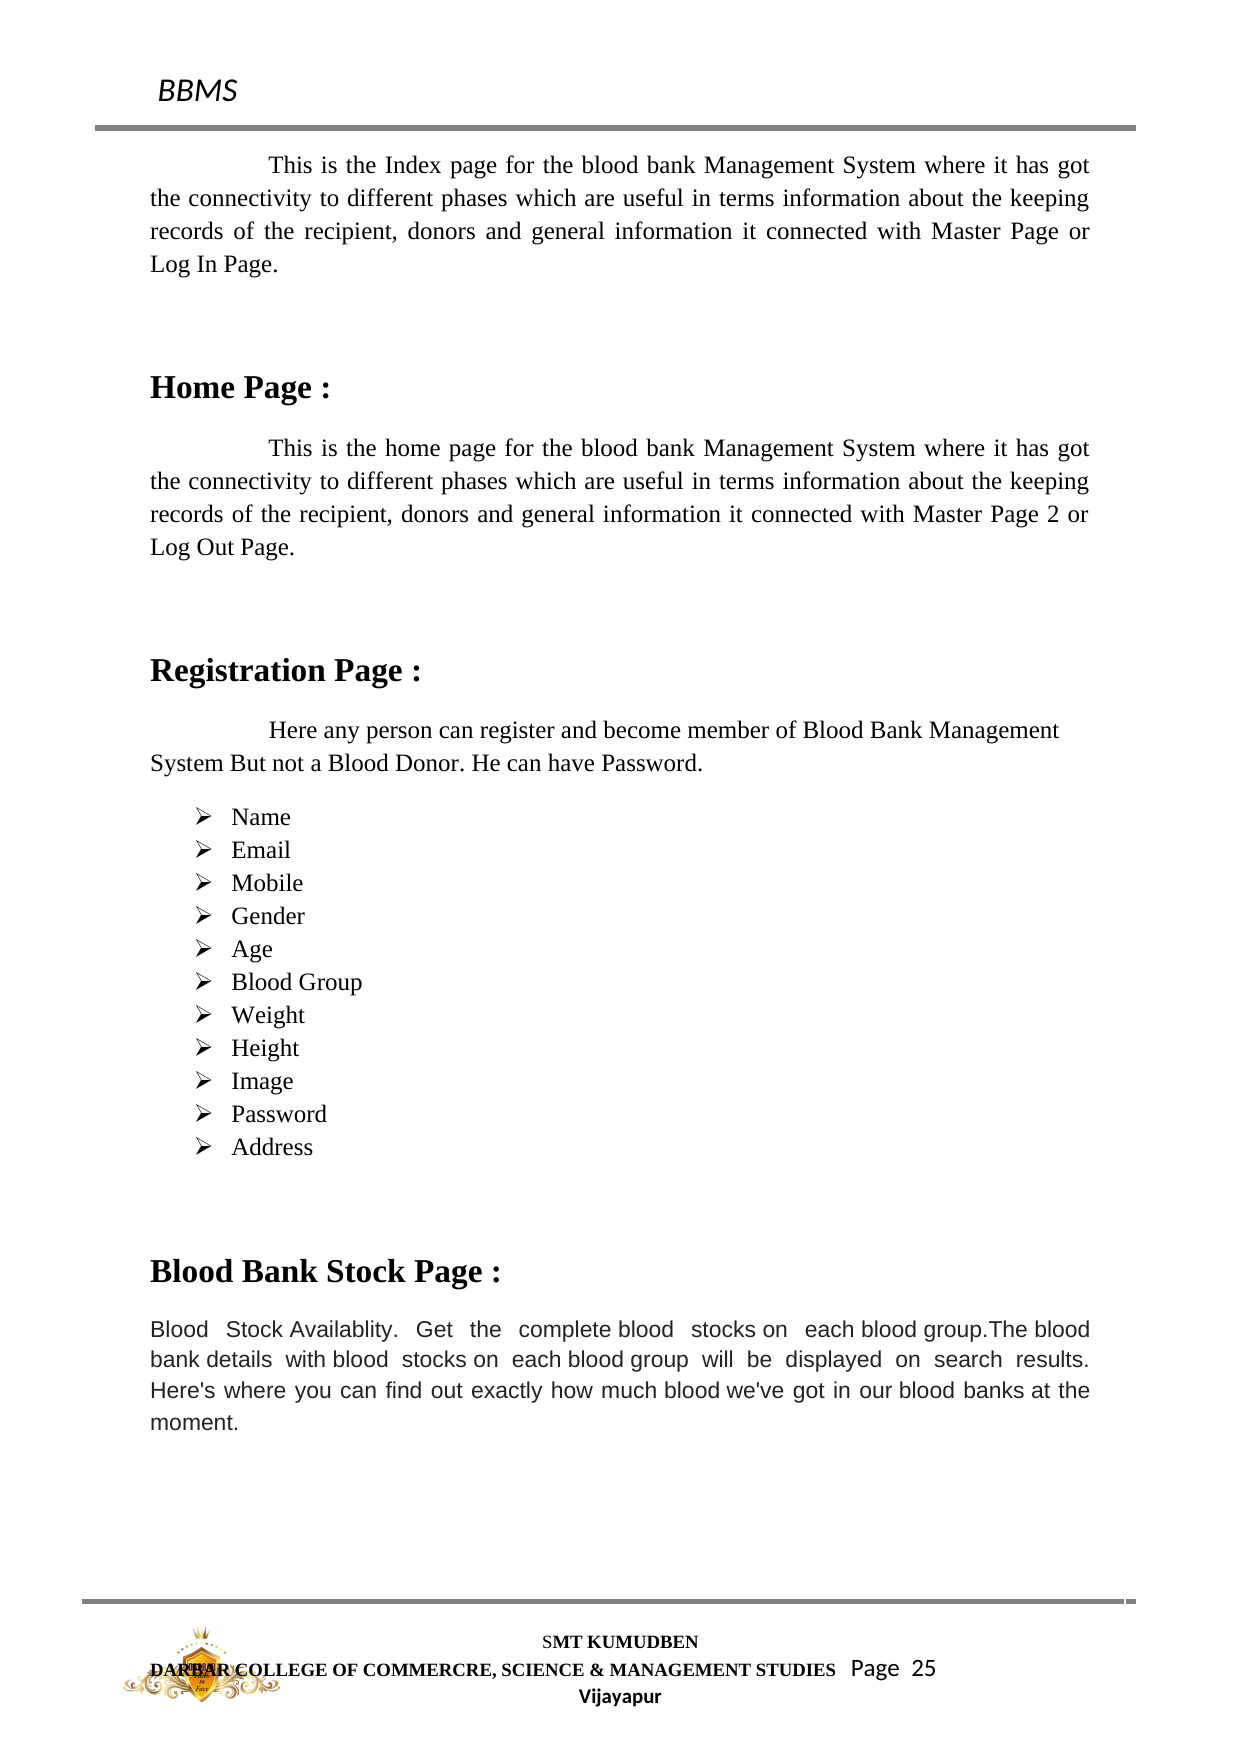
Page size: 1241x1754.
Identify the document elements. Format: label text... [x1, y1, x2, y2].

list Gender [194, 901, 1090, 930]
list Image [194, 1066, 1090, 1095]
list Name [194, 802, 1090, 831]
text This is the Index page for the blood bank Management System where it has got the connectivity to different phases which are useful in terms information about the keeping records of the recipient, donors and general information it connected with Master Page or Log In Page. [150, 150, 1090, 278]
text Blood Stock Availablity. Get the complete blood stocks on each blood group.The blood bank details with blood stocks on each blood group will be displayed on search results. Here's where you can find out exactly how much blood we've got in our blood banks at the moment. [150, 1316, 1090, 1436]
list Email [194, 835, 1090, 864]
list Blood Group [194, 967, 1090, 996]
list Mobile [194, 868, 1090, 897]
text Home Page : [150, 368, 1090, 406]
list Height [194, 1033, 1090, 1062]
list Password [194, 1099, 1090, 1128]
text This is the home page for the blood bank Management System where it has got the connectivity to different phases which are useful in terms information about the keeping records of the recipient, donors and general information it connected with Master Page 2 or Log Out Page. [150, 433, 1090, 561]
list Age [194, 934, 1090, 963]
text Blood Bank Stock Page : [150, 1251, 1090, 1289]
list Weight [194, 1000, 1090, 1029]
text Registration Page : [150, 651, 1090, 689]
picture [121, 1622, 282, 1706]
list Address [194, 1132, 1090, 1161]
text Here any person can register and become member of Blood Bank Management System But not a Blood Donor. He can have Password. [150, 715, 1090, 777]
